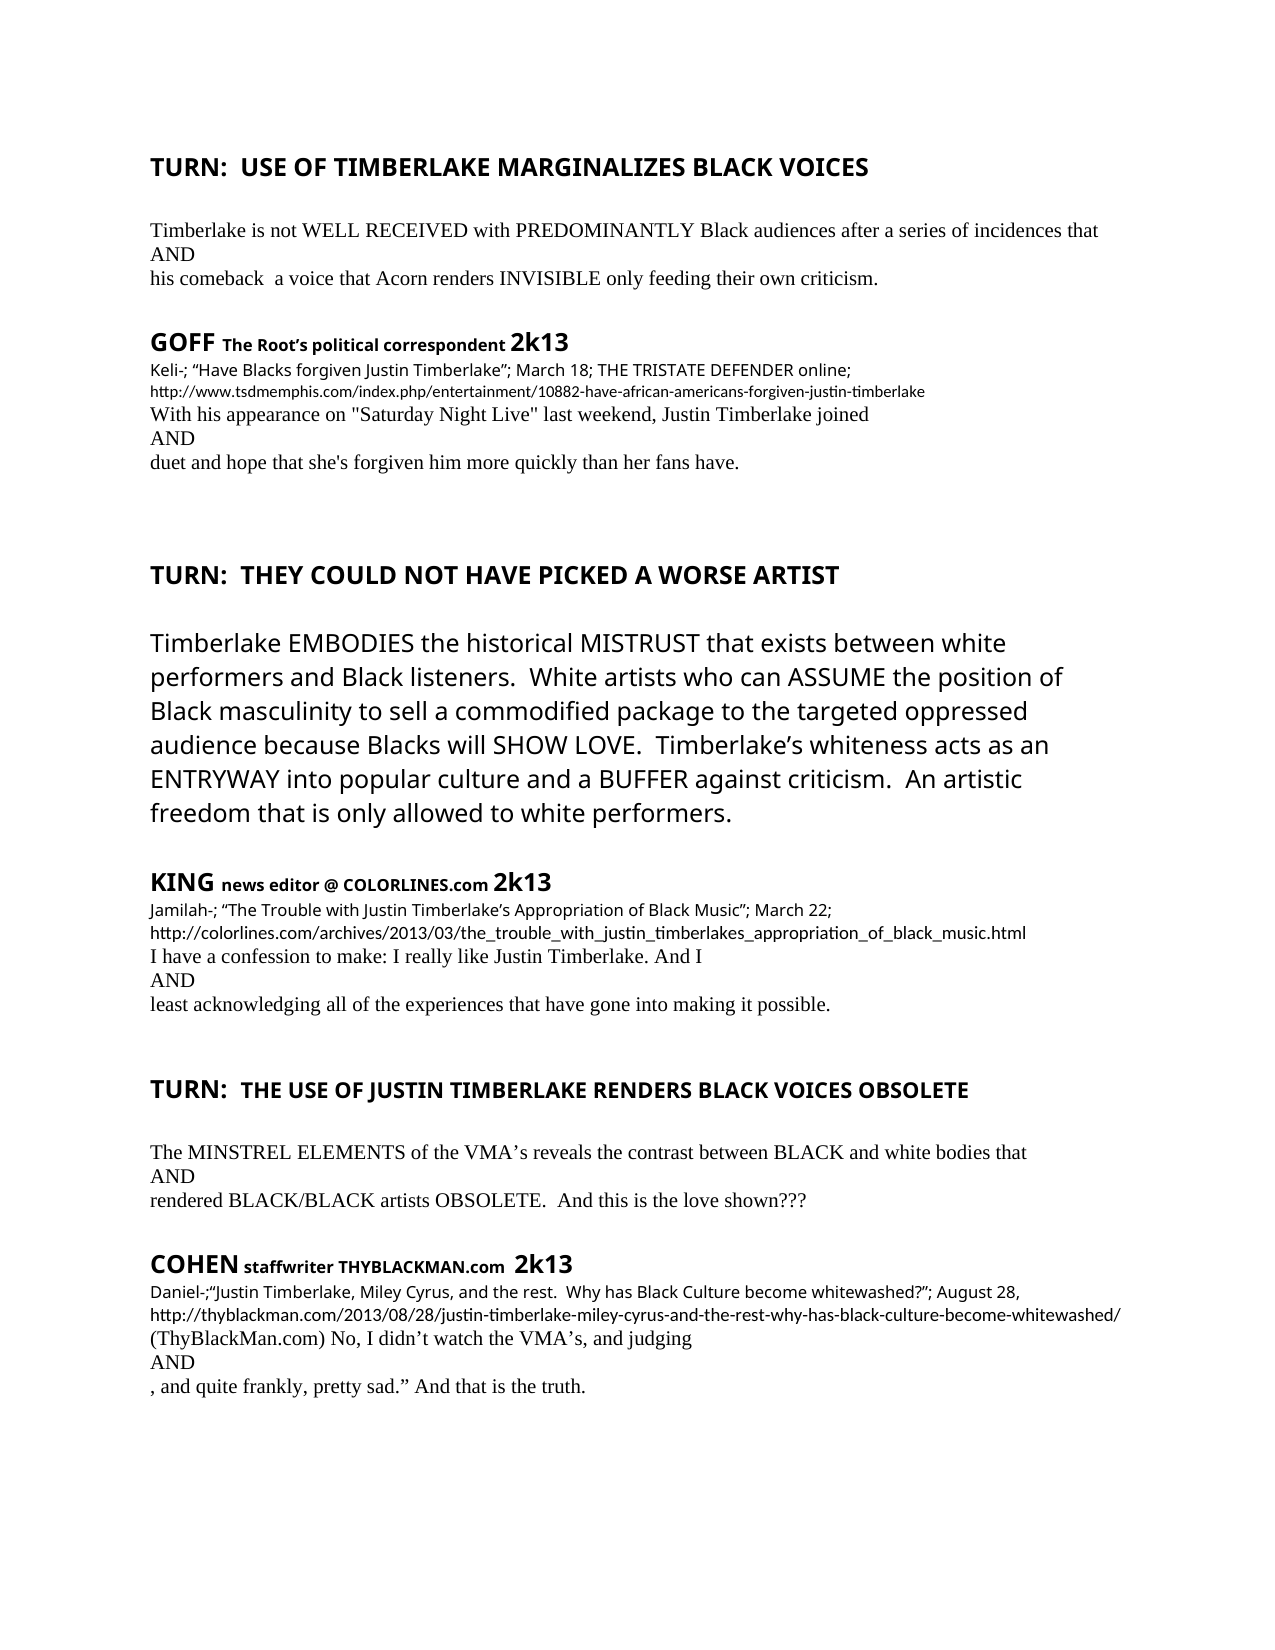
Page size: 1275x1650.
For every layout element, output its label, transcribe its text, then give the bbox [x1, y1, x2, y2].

text I have a confession to make: I really like Justin Timberlake. And I [150, 944, 1125, 968]
text AND [150, 968, 1125, 992]
text AND [150, 426, 1125, 449]
text TURN: THEY COULD NOT HAVE PICKED A WORSE ARTIST [150, 558, 1125, 592]
text Daniel-;“Justin Timberlake, Miley Cyrus, and the rest. Why has Black Culture become whitewashed?”; August 28, [150, 1281, 1125, 1303]
text http://colorlines.com/archives/2013/03/the_trouble_with_justin_timberlakes_appropriation_of_black_music.html [150, 921, 1125, 944]
text (ThyBlackMan.com) No, I didn’t watch the VMA’s, and judging [150, 1326, 1125, 1350]
text least acknowledging all of the experiences that have gone into making it possible. [150, 992, 1125, 1016]
text , and quite frankly, pretty sad.” And that is the truth. [150, 1374, 1125, 1398]
text http://thyblackman.com/2013/08/28/justin-timberlake-miley-cyrus-and-the-rest-why-has-black-culture-become-whitewashed/ [150, 1303, 1125, 1326]
text his comeback a voice that Acorn renders INVISIBLE only feeding their own criticism. [150, 266, 1125, 290]
text Timberlake is not WELL RECEIVED with PREDOMINANTLY Black audiences after a series of incidences that [150, 218, 1125, 242]
text AND [150, 242, 1125, 266]
text AND [150, 1350, 1125, 1374]
text Keli-; “Have Blacks forgiven Justin Timberlake”; March 18; THE TRISTATE DEFENDER online; [150, 358, 1125, 381]
text AND [150, 1164, 1125, 1188]
text rendered BLACK/BLACK artists OBSOLETE. And this is the love shown??? [150, 1188, 1125, 1212]
text The MINSTREL ELEMENTS of the VMA’s reveals the contrast between BLACK and white bodies that [150, 1140, 1125, 1164]
text GOFF The Root’s political correspondent 2k13 [150, 324, 1125, 358]
text duet and hope that she's forgiven him more quickly than her fans have. [150, 449, 1125, 474]
text With his appearance on "Saturday Night Live" last weekend, Justin Timberlake joined [150, 401, 1125, 426]
text http://www.tsdmemphis.com/index.php/entertainment/10882-have-african-americans-forgiven-justin-timberlake [150, 381, 1125, 401]
text COHEN staffwriter THYBLACKMAN.com 2k13 [150, 1247, 1125, 1281]
text Jamilah-; “The Trouble with Justin Timberlake’s Appropriation of Black Music”; March 22; [150, 898, 1125, 921]
text Timberlake EMBODIES the historical MISTRUST that exists between white performers and Black listeners. White artists who can ASSUME the position of Black masculinity to sell a commodified package to the targeted oppressed audience because Blacks will SHOW LOVE. Timberlake’s whiteness acts as an ENTRYWAY into popular culture and a BUFFER against criticism. An artistic freedom that is only allowed to white performers. [150, 626, 1125, 830]
text TURN: THE USE OF JUSTIN TIMBERLAKE RENDERS BLACK VOICES OBSOLETE [150, 1072, 1125, 1106]
text TURN: USE OF TIMBERLAKE MARGINALIZES BLACK VOICES [150, 150, 1125, 184]
text KING news editor @ COLORLINES.com 2k13 [150, 864, 1125, 898]
